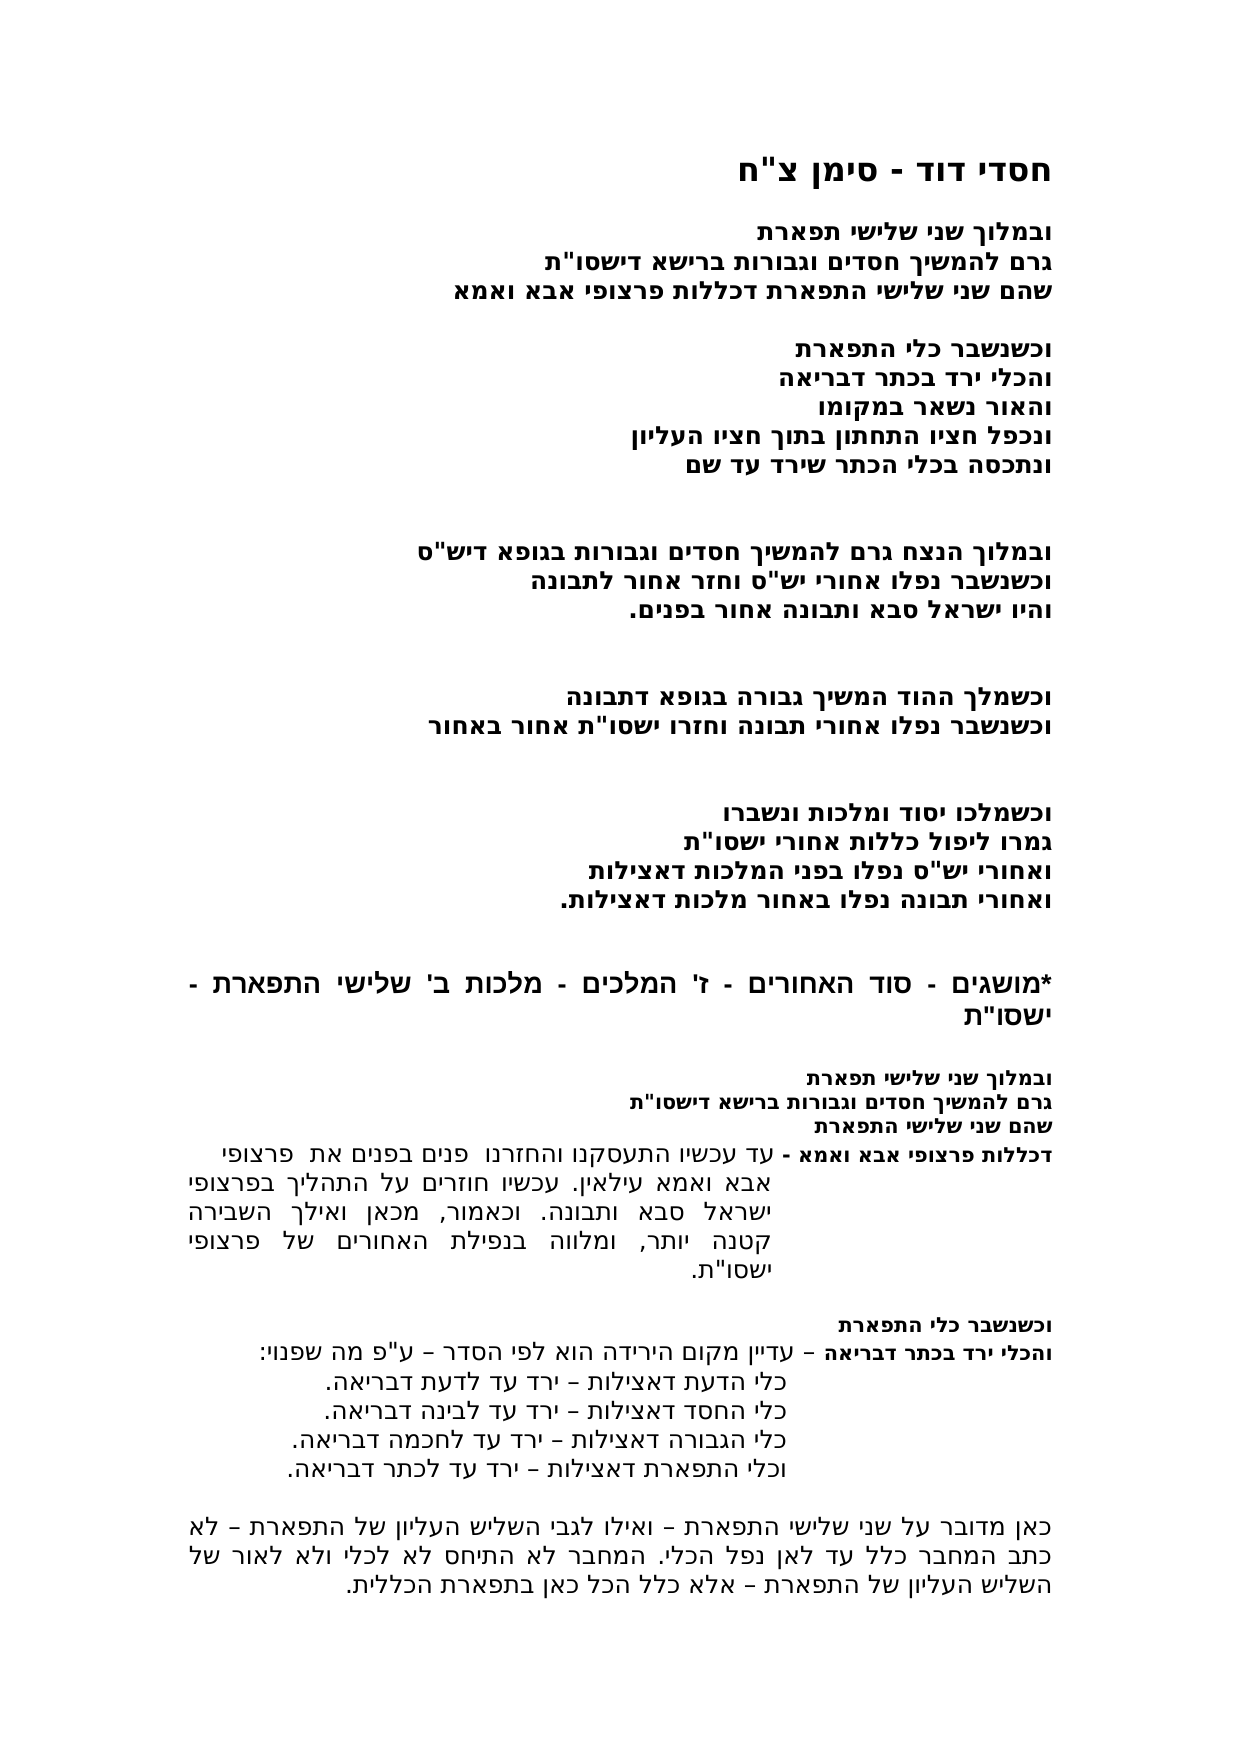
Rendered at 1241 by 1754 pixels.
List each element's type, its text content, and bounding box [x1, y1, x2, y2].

subtitle *מושגים - סוד האחורים - ז' המלכים - מלכות ב' שלישי התפארת - ישסו"ת [187, 968, 1053, 1031]
text ובמלוך שני שלישי תפארת [187, 218, 1053, 247]
text ונתכסה בכלי הכתר שירד עד שם [187, 451, 1053, 480]
text ובמלוך הנצח גרם להמשיך חסדים וגבורות בגופא דיש"ס [187, 537, 1053, 566]
text וכשנשבר נפלו אחורי תבונה וחזרו ישסו"ת אחור באחור [187, 711, 1053, 741]
text שהם שני שלישי התפארת [187, 1114, 1053, 1139]
text כלי החסד דאצילות – ירד עד לבינה דבריאה. [187, 1396, 1053, 1425]
text והכלי ירד בכתר דבריאה – עדיין מקום הירידה הוא לפי הסדר – ע"פ מה שפנוי: [187, 1338, 1053, 1367]
text אבא ואמא עילאין. עכשיו חוזרים על התהליך בפרצופי ישראל סבא ותבונה. וכאמור, מכאן ואילך השבירה קטנה יותר, ומלווה בנפילת האחורים של פרצופי ישסו"ת. [187, 1168, 772, 1284]
text כלי הדעת דאצילות – ירד עד לדעת דבריאה. [187, 1367, 1053, 1396]
subtitle חסדי דוד - סימן צ"ח [187, 150, 1053, 189]
text ואחורי יש"ס נפלו בפני המלכות דאצילות [187, 856, 1053, 886]
text כאן מדובר על שני שלישי התפארת – ואילו לגבי השליש העליון של התפארת – לא כתב המחבר כלל עד לאן נפל הכלי. המחבר לא התיחס לא לכלי ולא לאור של השליש העליון של התפארת – אלא כלל הכל כאן בתפארת הכללית. [187, 1512, 1053, 1600]
text ובמלוך שני שלישי תפארת [187, 1066, 1053, 1090]
text דכללות פרצופי אבא ואמא - עד עכשיו התעסקנו והחזרנו פנים בפנים את פרצופי [187, 1139, 1053, 1168]
text וכשנשבר כלי התפארת [187, 334, 1053, 363]
text גרם להמשיך חסדים וגבורות ברישא דישסו"ת [187, 1090, 1053, 1114]
text וכשנשבר כלי התפארת [187, 1313, 1053, 1338]
text כלי הגבורה דאצילות – ירד עד לחכמה דבריאה. [187, 1425, 1053, 1454]
text גמרו ליפול כללות אחורי ישסו"ת [187, 827, 1053, 856]
text וכשמלך ההוד המשיך גבורה בגופא דתבונה [187, 682, 1053, 711]
text וכשנשבר נפלו אחורי יש"ס וחזר אחור לתבונה [187, 566, 1053, 596]
text ואחורי תבונה נפלו באחור מלכות דאצילות. [187, 886, 1053, 915]
text ונכפל חציו התחתון בתוך חציו העליון [187, 421, 1053, 451]
text וכלי התפארת דאצילות – ירד עד לכתר דבריאה. [187, 1454, 1053, 1483]
text שהם שני שלישי התפארת דכללות פרצופי אבא ואמא [187, 276, 1053, 305]
text והיו ישראל סבא ותבונה אחור בפנים. [187, 596, 1053, 625]
text והאור נשאר במקומו [187, 392, 1053, 421]
text גרם להמשיך חסדים וגבורות ברישא דישסו"ת [187, 247, 1053, 276]
text וכשמלכו יסוד ומלכות ונשברו [187, 798, 1053, 827]
text והכלי ירד בכתר דבריאה [187, 363, 1053, 392]
